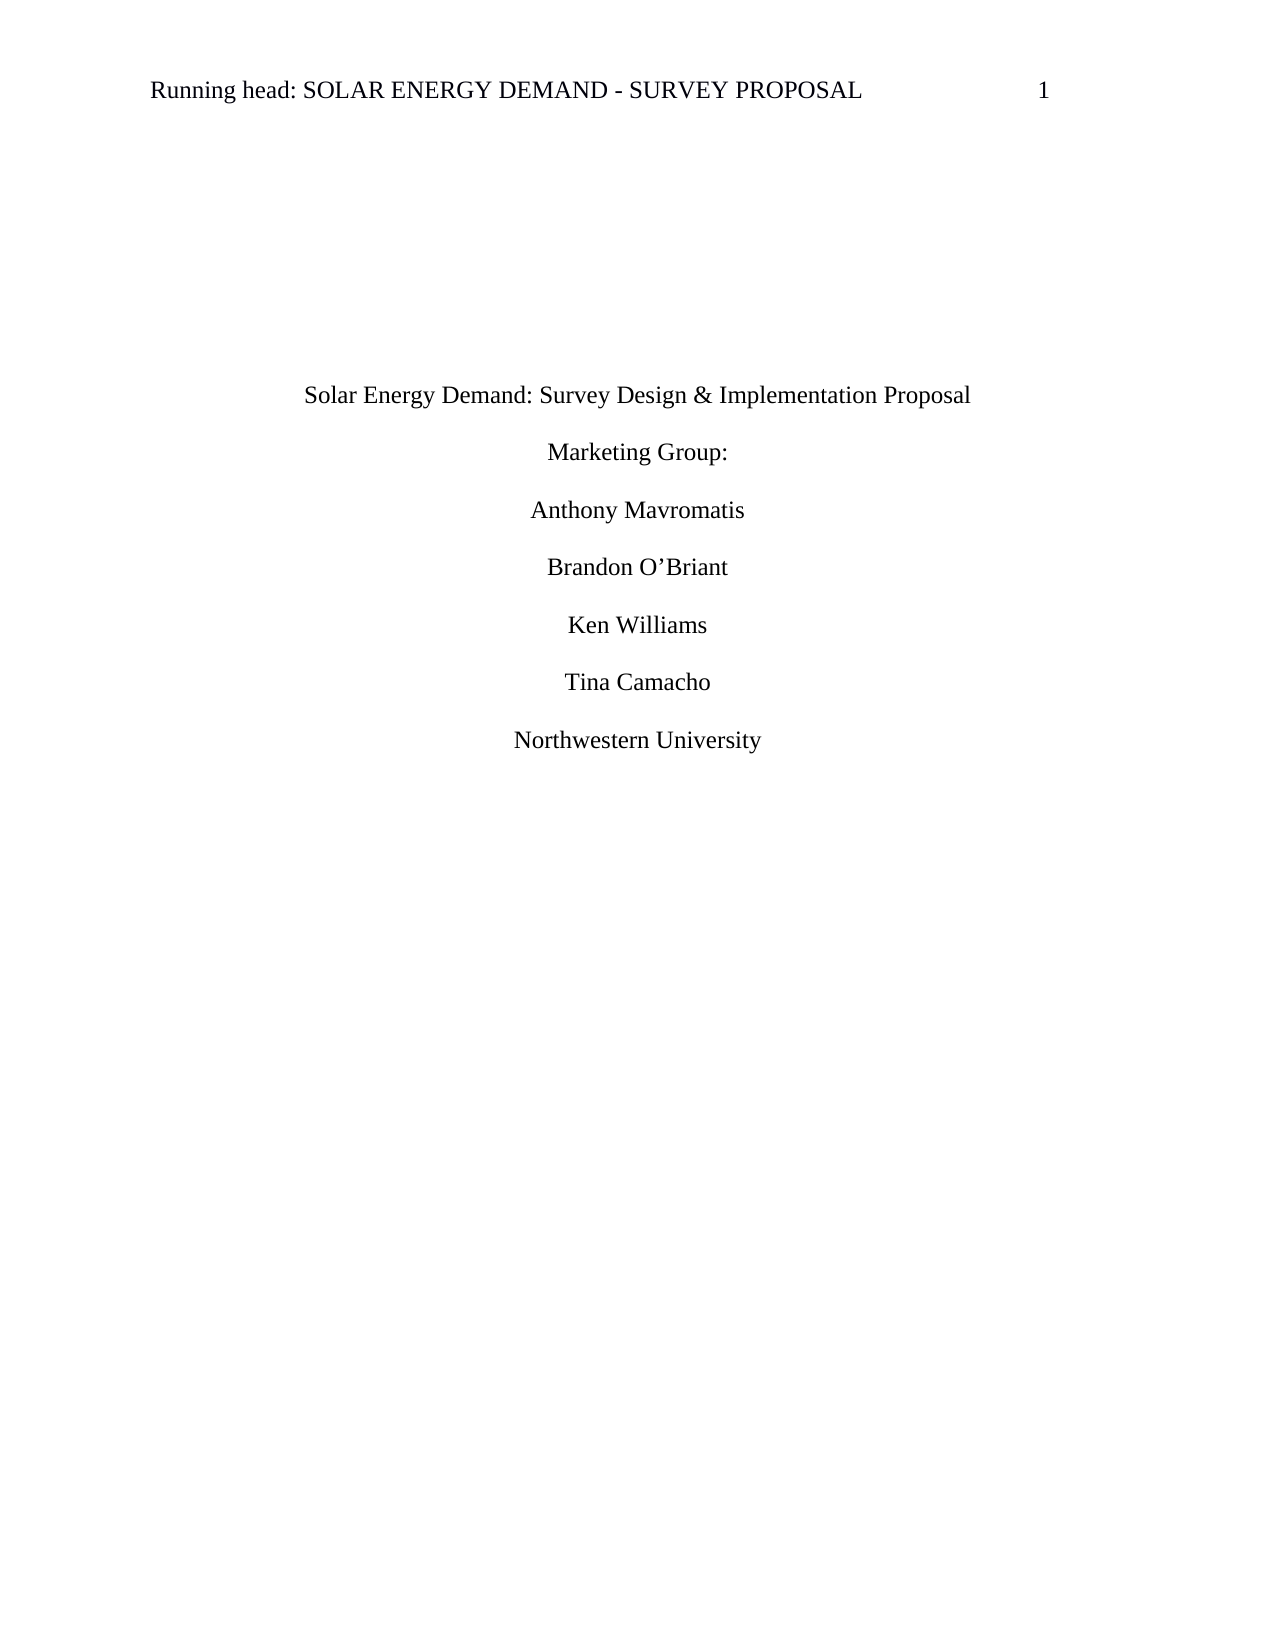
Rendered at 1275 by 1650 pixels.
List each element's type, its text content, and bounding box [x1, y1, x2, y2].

subtitle Marketing Group: [150, 437, 1125, 466]
subtitle Northwestern University [150, 725, 1125, 754]
subtitle Solar Energy Demand: Survey Design & Implementation Proposal [150, 380, 1125, 409]
text Brandon O’Briant [150, 552, 1125, 581]
text Ken Williams [150, 610, 1125, 639]
text Tina Camacho [150, 667, 1125, 696]
text Anthony Mavromatis [150, 495, 1125, 524]
